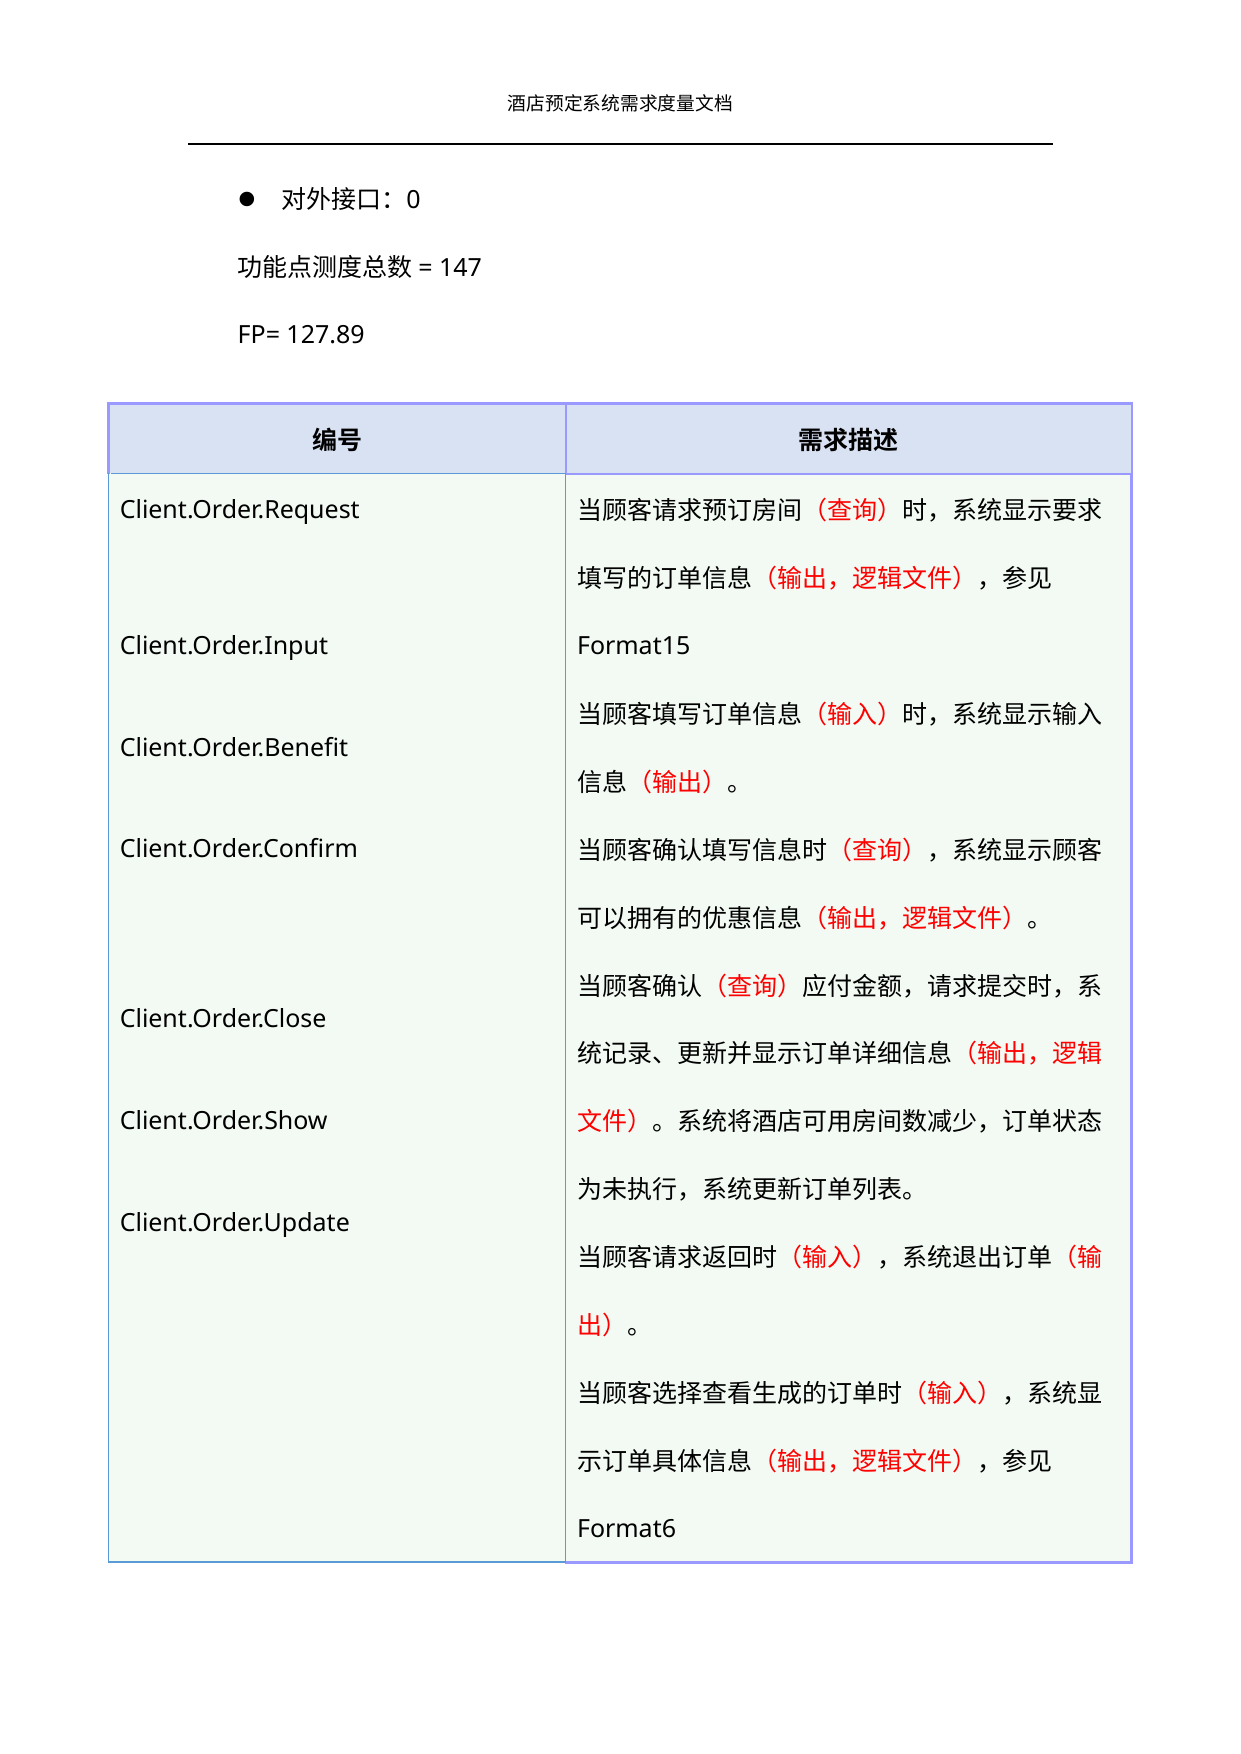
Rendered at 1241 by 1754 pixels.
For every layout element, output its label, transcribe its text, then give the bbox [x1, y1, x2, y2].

table_header 编号 [110, 405, 565, 473]
table_header 需求描述 [567, 405, 1131, 473]
text 功能点测度总数 = 147 [237, 232, 1053, 300]
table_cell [566, 475, 1130, 1561]
list 对外接口：0 [237, 164, 1053, 232]
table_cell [109, 474, 565, 1561]
text FP= 127.89 [237, 300, 1053, 368]
